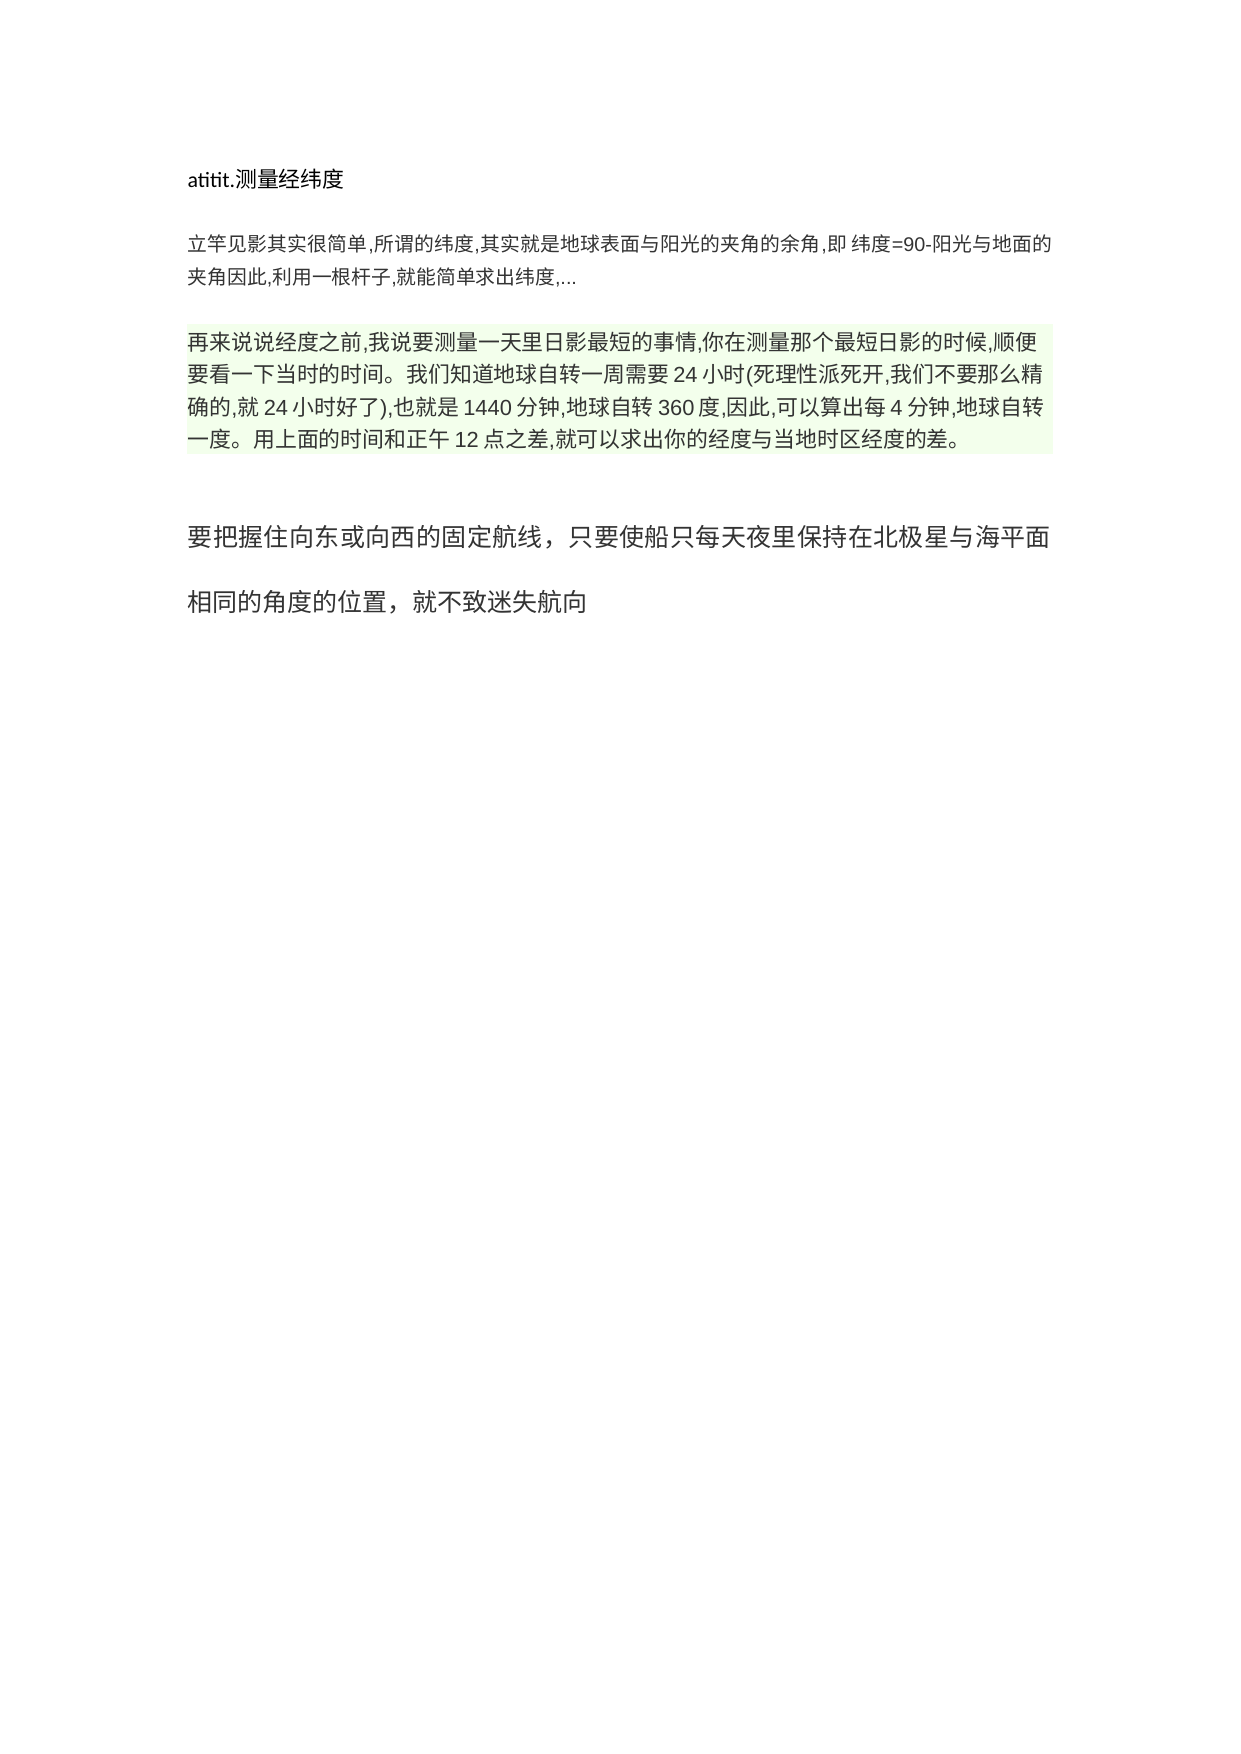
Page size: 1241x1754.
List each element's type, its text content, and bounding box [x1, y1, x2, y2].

text 再来说说经度之前,我说要测量一天里日影最短的事情,你在测量那个最短日影的时候,顺便要看一下当时的时间。我们知道地球自转一周需要24小时(死理性派死开,我们不要那么精确的,就24小时好了),也就是1440分钟,地球自转360度,因此,可以算出每4分钟,地球自转一度。用上面的时间和正午12点之差,就可以求出你的经度与当地时区经度的差。 [187, 324, 1053, 454]
text 立竿见影其实很简单,所谓的纬度,其实就是地球表面与阳光的夹角的余角,即 纬度=90-阳光与地面的夹角因此,利用一根杆子,就能简单求出纬度,... [187, 227, 1053, 292]
text atitit.测量经纬度 [187, 162, 1053, 194]
text 要把握住向东或向西的固定航线，只要使船只每天夜里保持在北极星与海平面相同的角度的位置，就不致迷失航向 [187, 503, 1053, 633]
